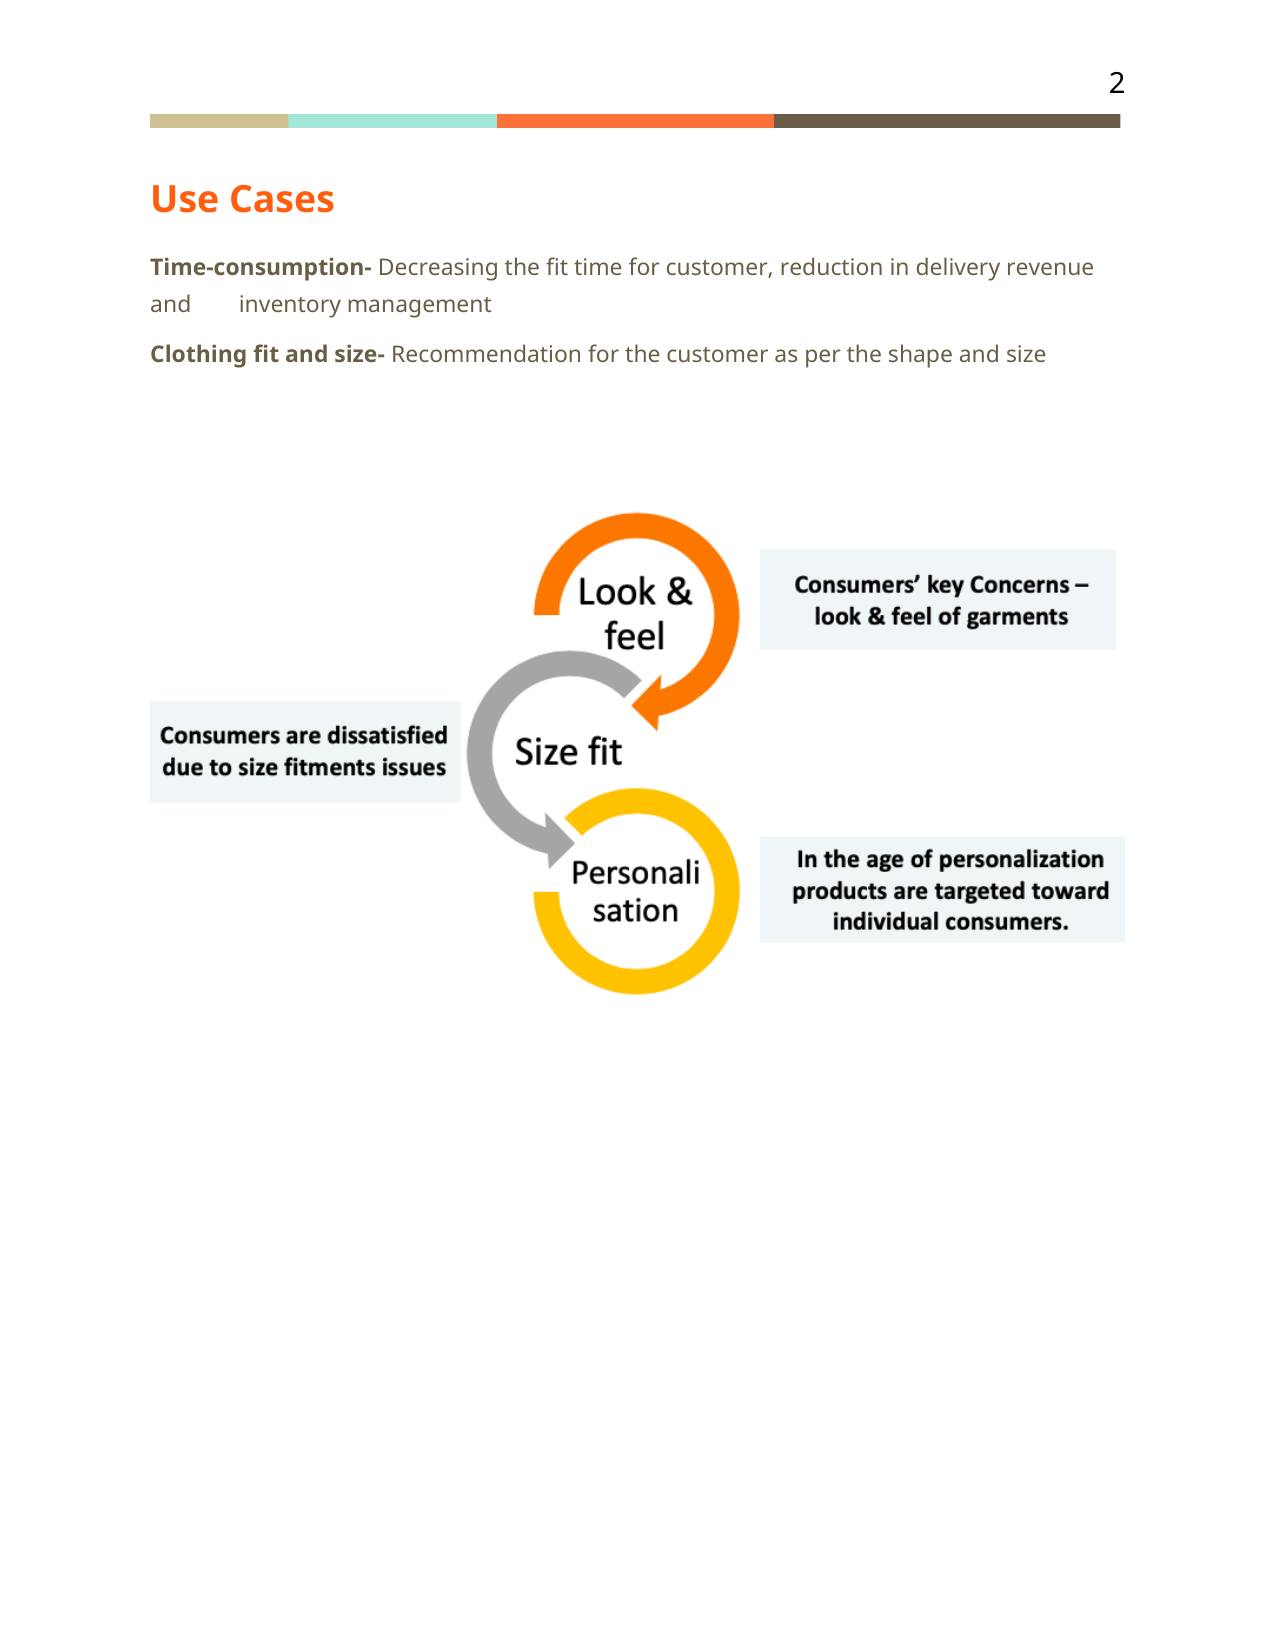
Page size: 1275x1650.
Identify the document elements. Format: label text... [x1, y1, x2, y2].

subtitle Use Cases [150, 172, 1125, 223]
text Clothing fit and size- Recommendation for the customer as per the shape and size [150, 338, 1125, 369]
text Time-consumption- Decreasing the fit time for customer, reduction in delivery revenue and inventory management [150, 251, 1125, 319]
picture [150, 114, 1121, 128]
picture [150, 475, 1125, 1031]
